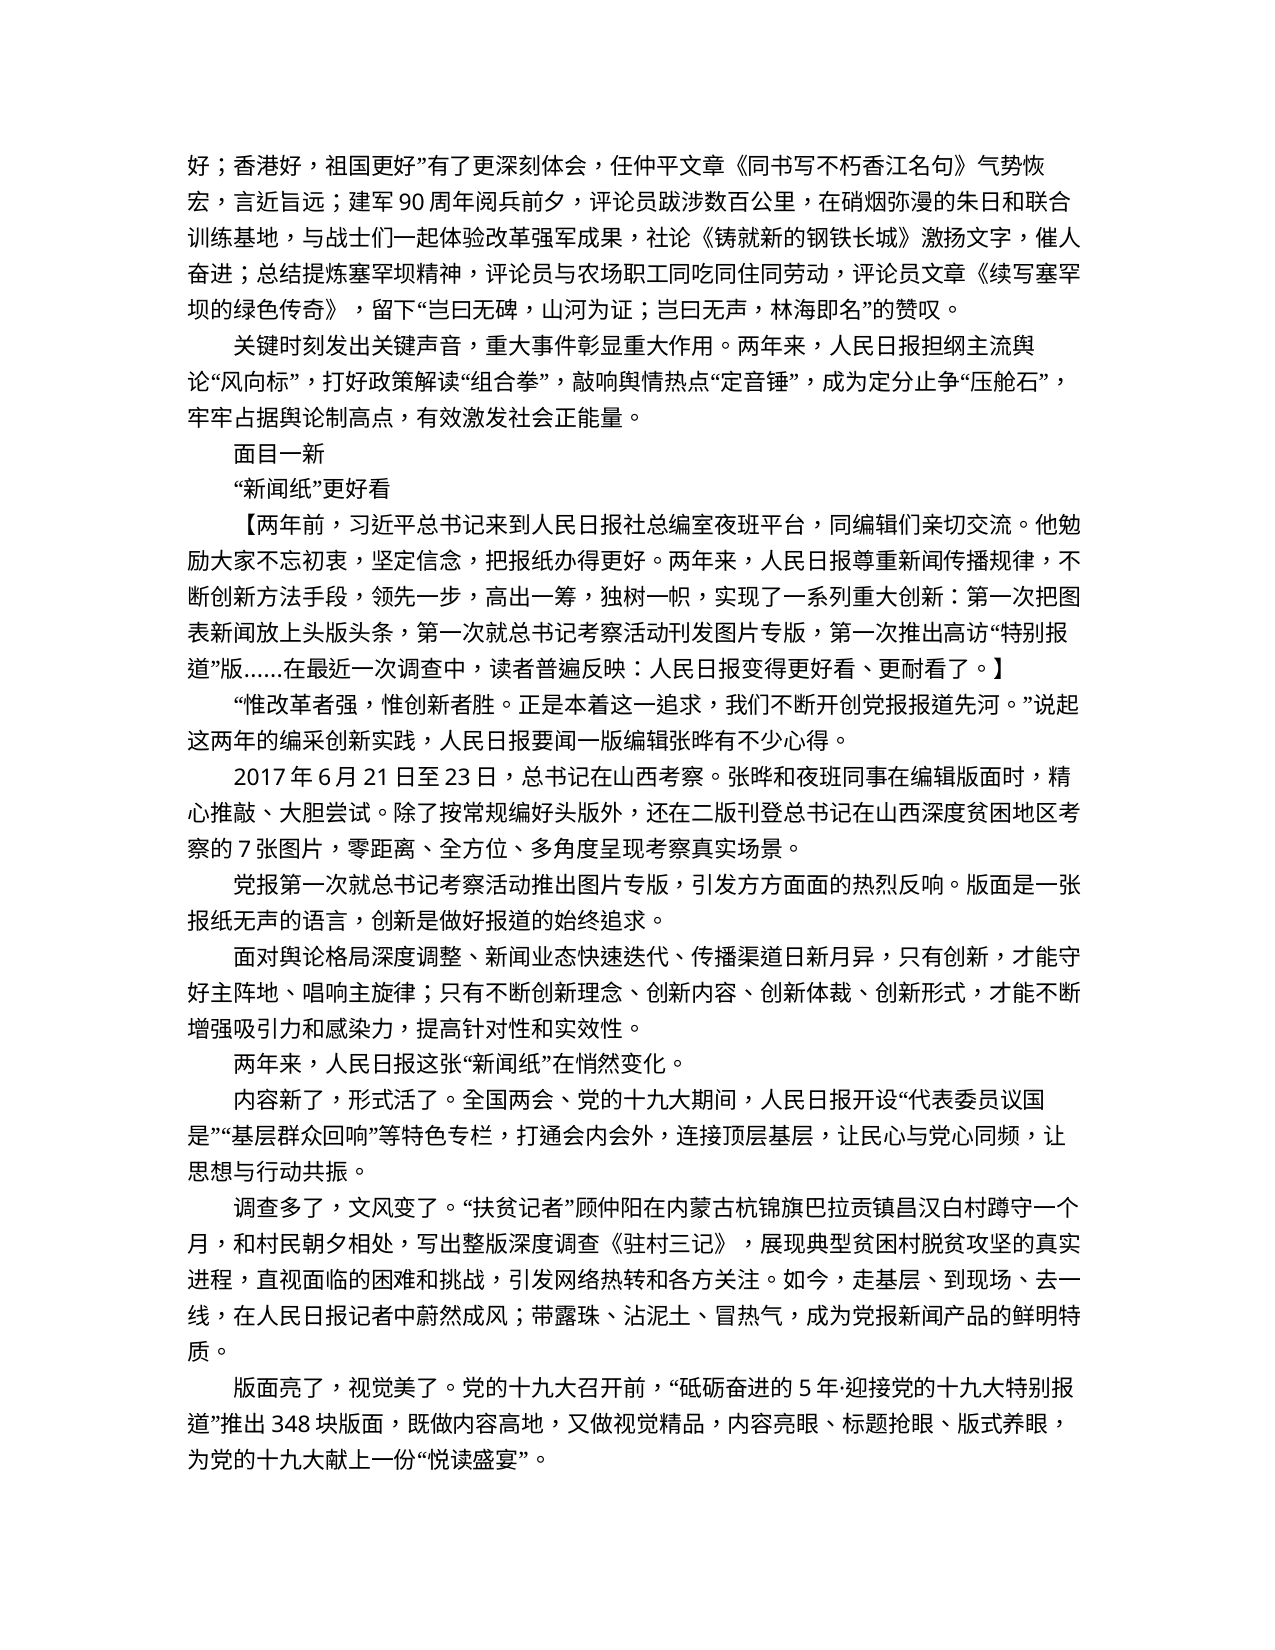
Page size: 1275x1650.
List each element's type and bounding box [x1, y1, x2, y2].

text [187, 150, 1087, 1475]
